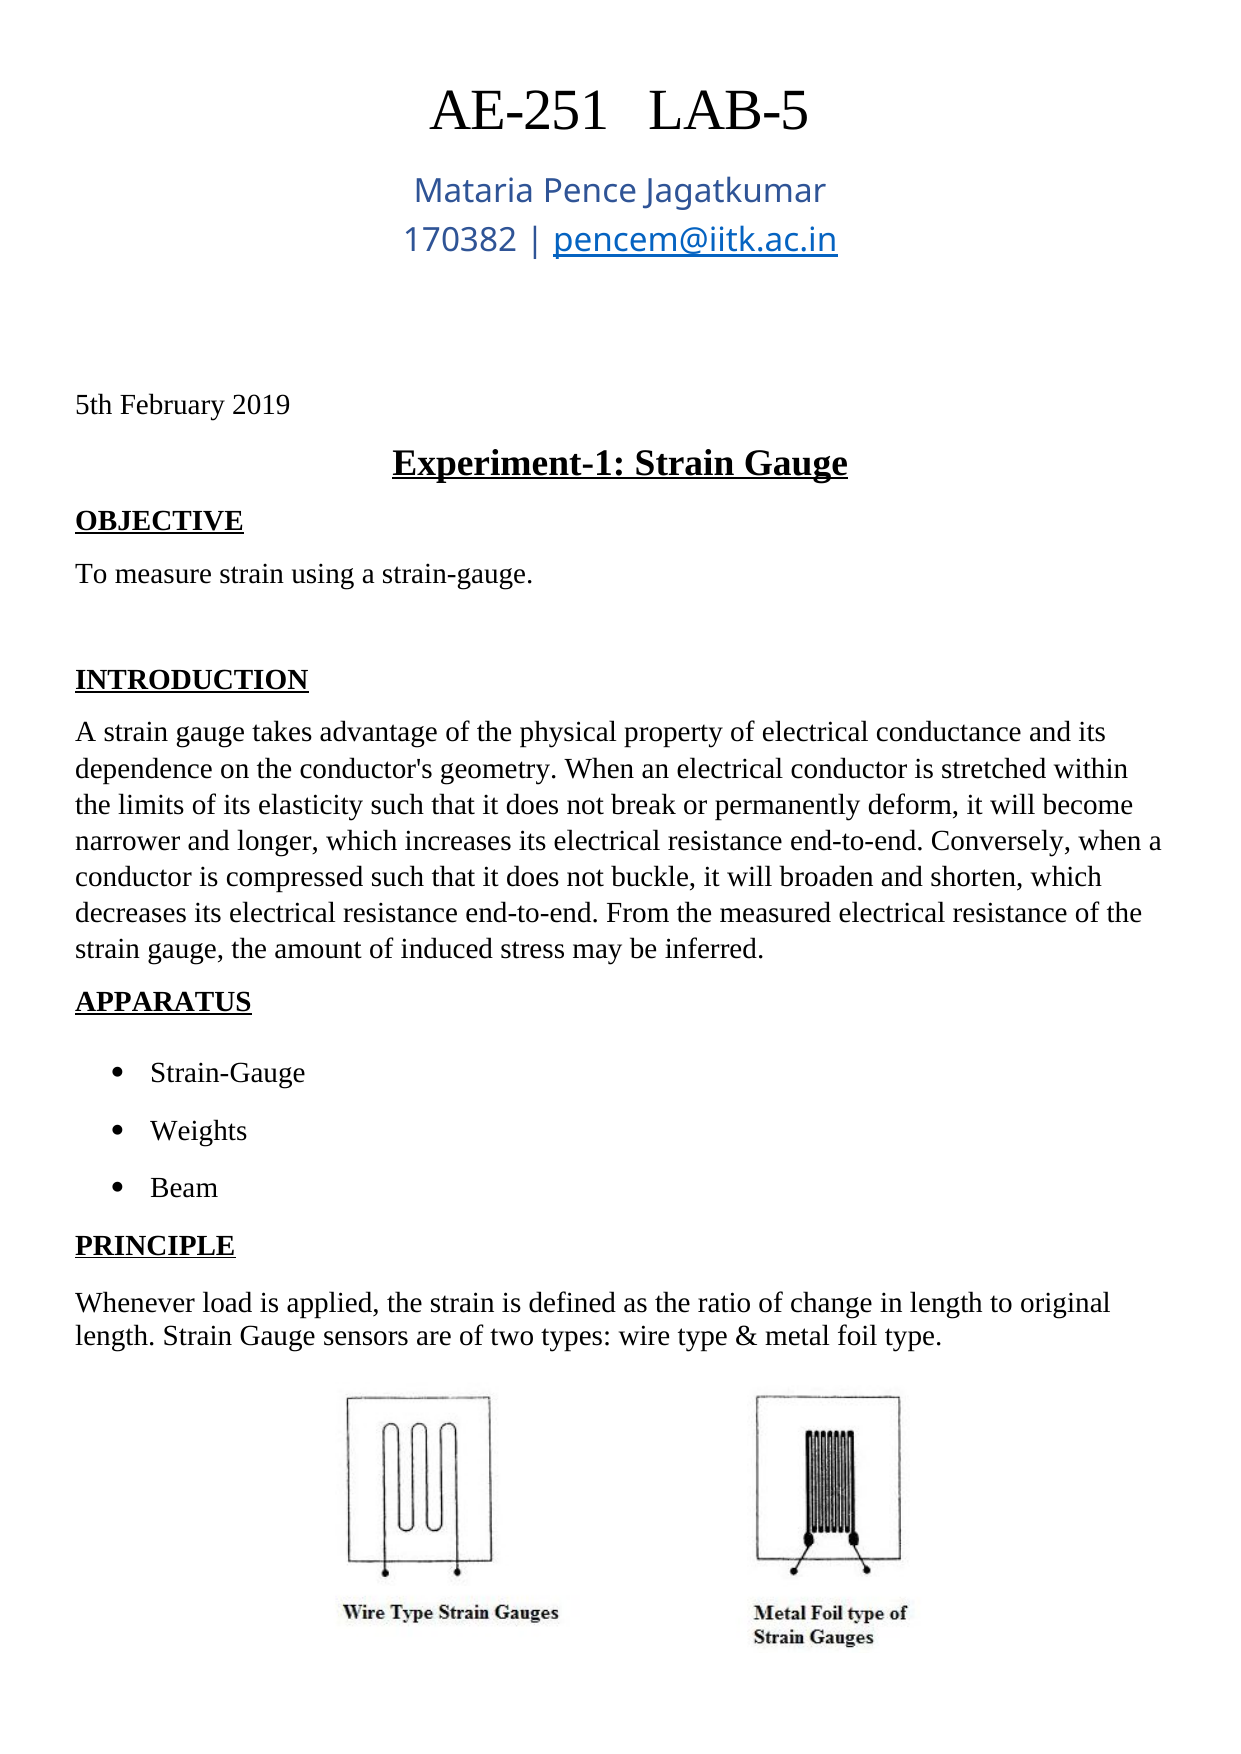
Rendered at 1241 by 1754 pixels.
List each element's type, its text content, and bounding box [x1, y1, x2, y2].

list Beam [112, 1170, 1165, 1204]
subtitle 170382 | pencem@iitk.ac.in [75, 216, 1165, 261]
subtitle Mataria Pence Jagatkumar [75, 167, 1165, 212]
picture [734, 1381, 950, 1653]
text OBJECTIVE [75, 503, 1165, 537]
picture [305, 1371, 581, 1652]
text APPARATUS [75, 984, 1165, 1018]
text Whenever load is applied, the strain is defined as the ratio of change in length to original length. Strain Gauge sensors are of two types: wire type & metal foil type. [75, 1285, 1165, 1352]
text PRINCIPLE [75, 1228, 1165, 1261]
text Experiment-1: Strain Gauge [75, 440, 1165, 483]
text To measure strain using a strain-gauge. [75, 556, 1165, 590]
text A strain gauge takes advantage of the physical property of electrical conductance and its dependence on the conductor's geometry. When an electrical conductor is stretched within the limits of its elasticity such that it does not break or permanently deform, it will become narrower and longer, which increases its electrical resistance end-to-end. Conversely, when a conductor is compressed such that it does not buckle, it will broaden and shorten, which decreases its electrical resistance end-to-end. From the measured electrical resistance of the strain gauge, the amount of induced stress may be inferred. [75, 714, 1165, 965]
text INTRODUCTION [75, 662, 1165, 695]
text 5th February 2019 [75, 387, 1165, 421]
list Weights [112, 1113, 1165, 1147]
title AE-251 LAB-5 [75, 75, 1165, 142]
list Strain-Gauge [112, 1037, 1165, 1089]
